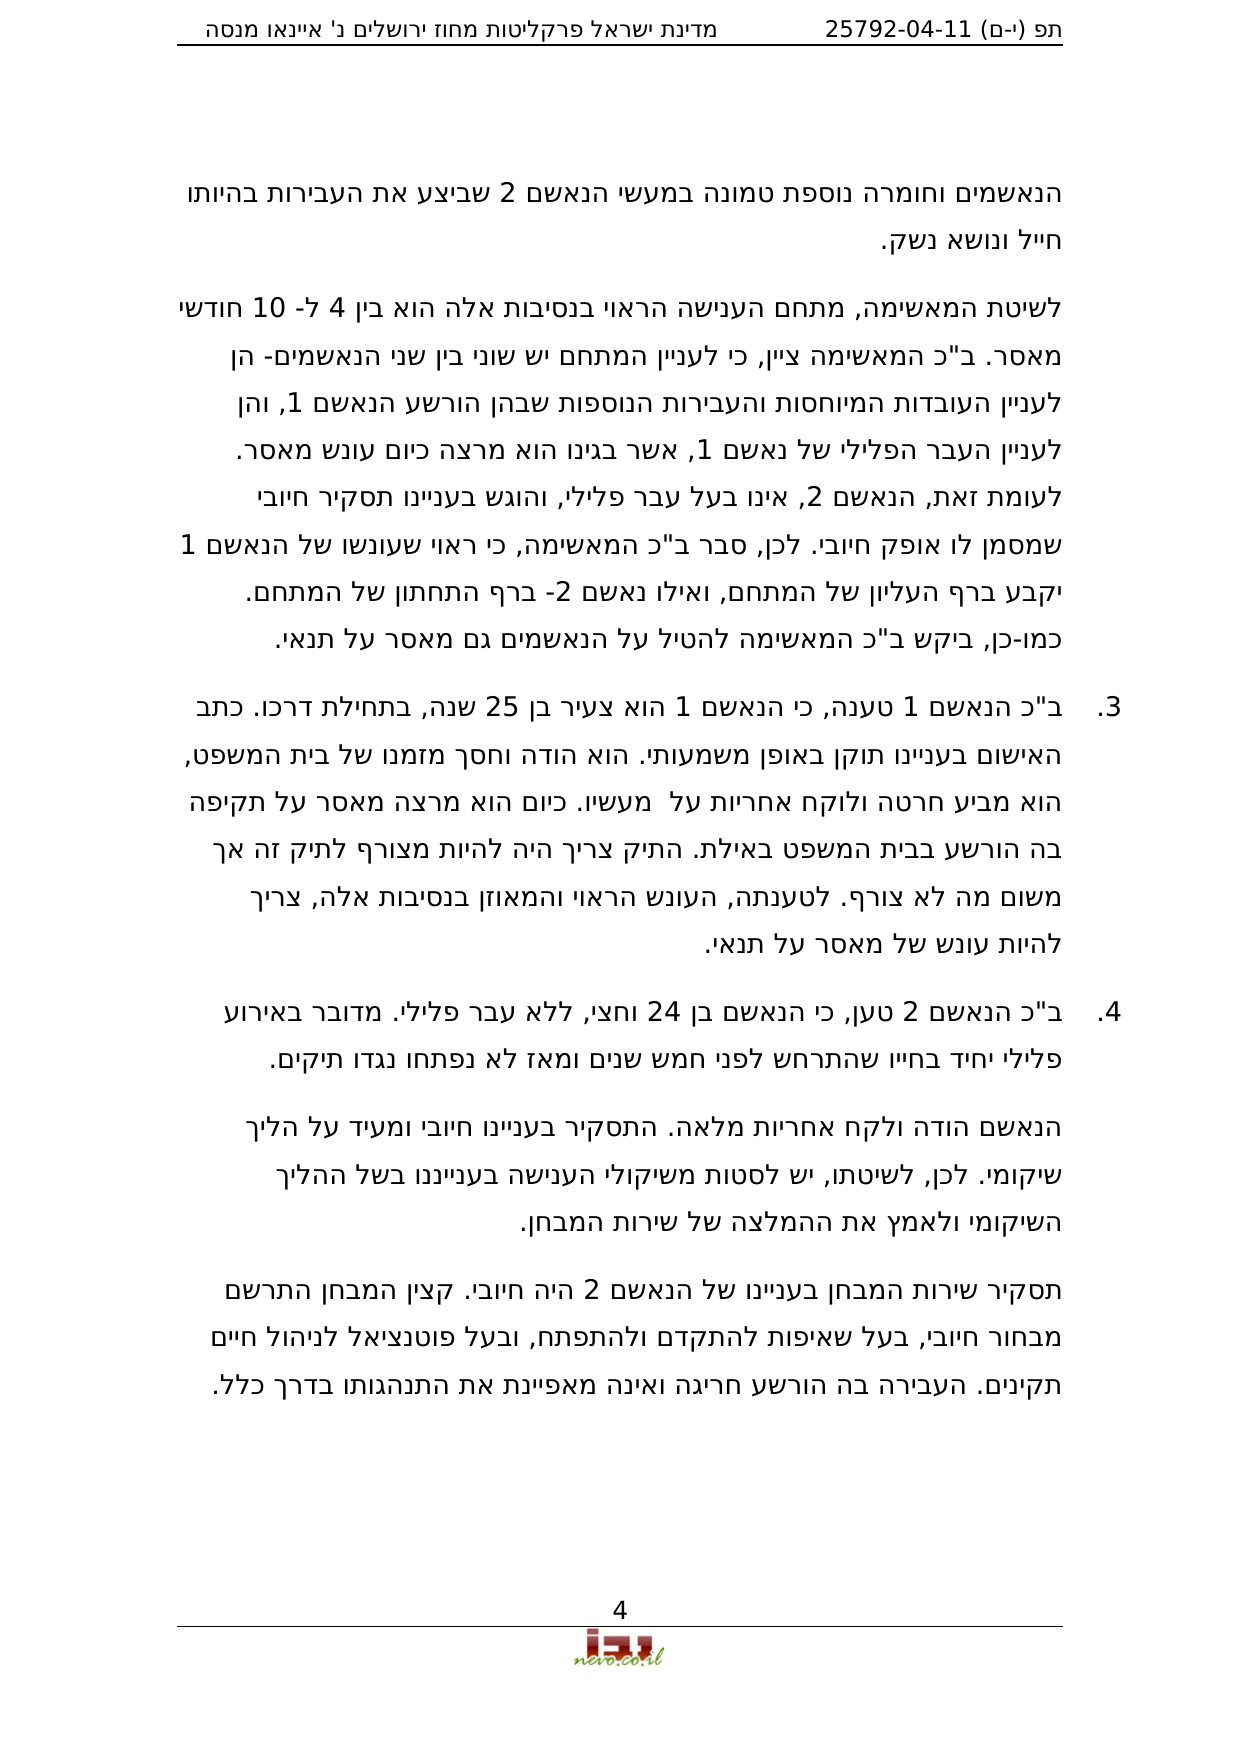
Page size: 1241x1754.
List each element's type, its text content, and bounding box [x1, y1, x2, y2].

text לשיטת המאשימה, מתחם הענישה הראוי בנסיבות אלה הוא בין 4 ל- 10 חודשי מאסר. ב"כ המאשימה ציין, כי לעניין המתחם יש שוני בין שני הנאשמים- הן לעניין העובדות המיוחסות והעבירות הנוספות שבהן הורשע הנאשם 1, והן לעניין העבר הפלילי של נאשם 1, אשר בגינו הוא מרצה כיום עונש מאסר. לעומת זאת, הנאשם 2, אינו בעל עבר פלילי, והוגש בעניינו תסקיר חיובי שמסמן לו אופק חיובי. לכן, סבר ב"כ המאשימה, כי ראוי שעונשו של הנאשם 1 יקבע ברף העליון של המתחם, ואילו נאשם 2- ברף התחתון של המתחם. כמו-כן, ביקש ב"כ המאשימה להטיל על הנאשמים גם מאסר על תנאי. [177, 293, 1063, 655]
text הנאשם הודה ולקח אחריות מלאה. התסקיר בעניינו חיובי ומעיד על הליך שיקומי. לכן, לשיטתו, יש לסטות משיקולי הענישה בענייננו בשל ההליך השיקומי ולאמץ את ההמלצה של שירות המבחן. [177, 1112, 1063, 1238]
text 3. ב"כ הנאשם 1 טענה, כי הנאשם 1 הוא צעיר בן 25 שנה, בתחילת דרכו. כתב האישום בעניינו תוקן באופן משמעותי. הוא הודה וחסך מזמנו של בית המשפט, הוא מביע חרטה ולוקח אחריות על מעשיו. כיום הוא מרצה מאסר על תקיפה בה הורשע בבית המשפט באילת. התיק צריך היה להיות מצורף לתיק זה אך משום מה לא צורף. לטענתה, העונש הראוי והמאוזן בנסיבות אלה, צריך להיות עונש של מאסר על תנאי. [177, 692, 1122, 960]
text תסקיר שירות המבחן בעניינו של הנאשם 2 היה חיובי. קצין המבחן התרשם מבחור חיובי, בעל שאיפות להתקדם ולהתפתח, ובעל פוטנציאל לניהול חיים תקינים. העבירה בה הורשע חריגה ואינה מאפיינת את התנהגותו בדרך כלל. [177, 1274, 1063, 1401]
text 4. ב"כ הנאשם 2 טען, כי הנאשם בן 24 וחצי, ללא עבר פלילי. מדובר באירוע פלילי יחיד בחייו שהתרחש לפני חמש שנים ומאז לא נפתחו נגדו תיקים. [177, 996, 1122, 1075]
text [177, 177, 1063, 256]
picture [574, 1628, 666, 1667]
